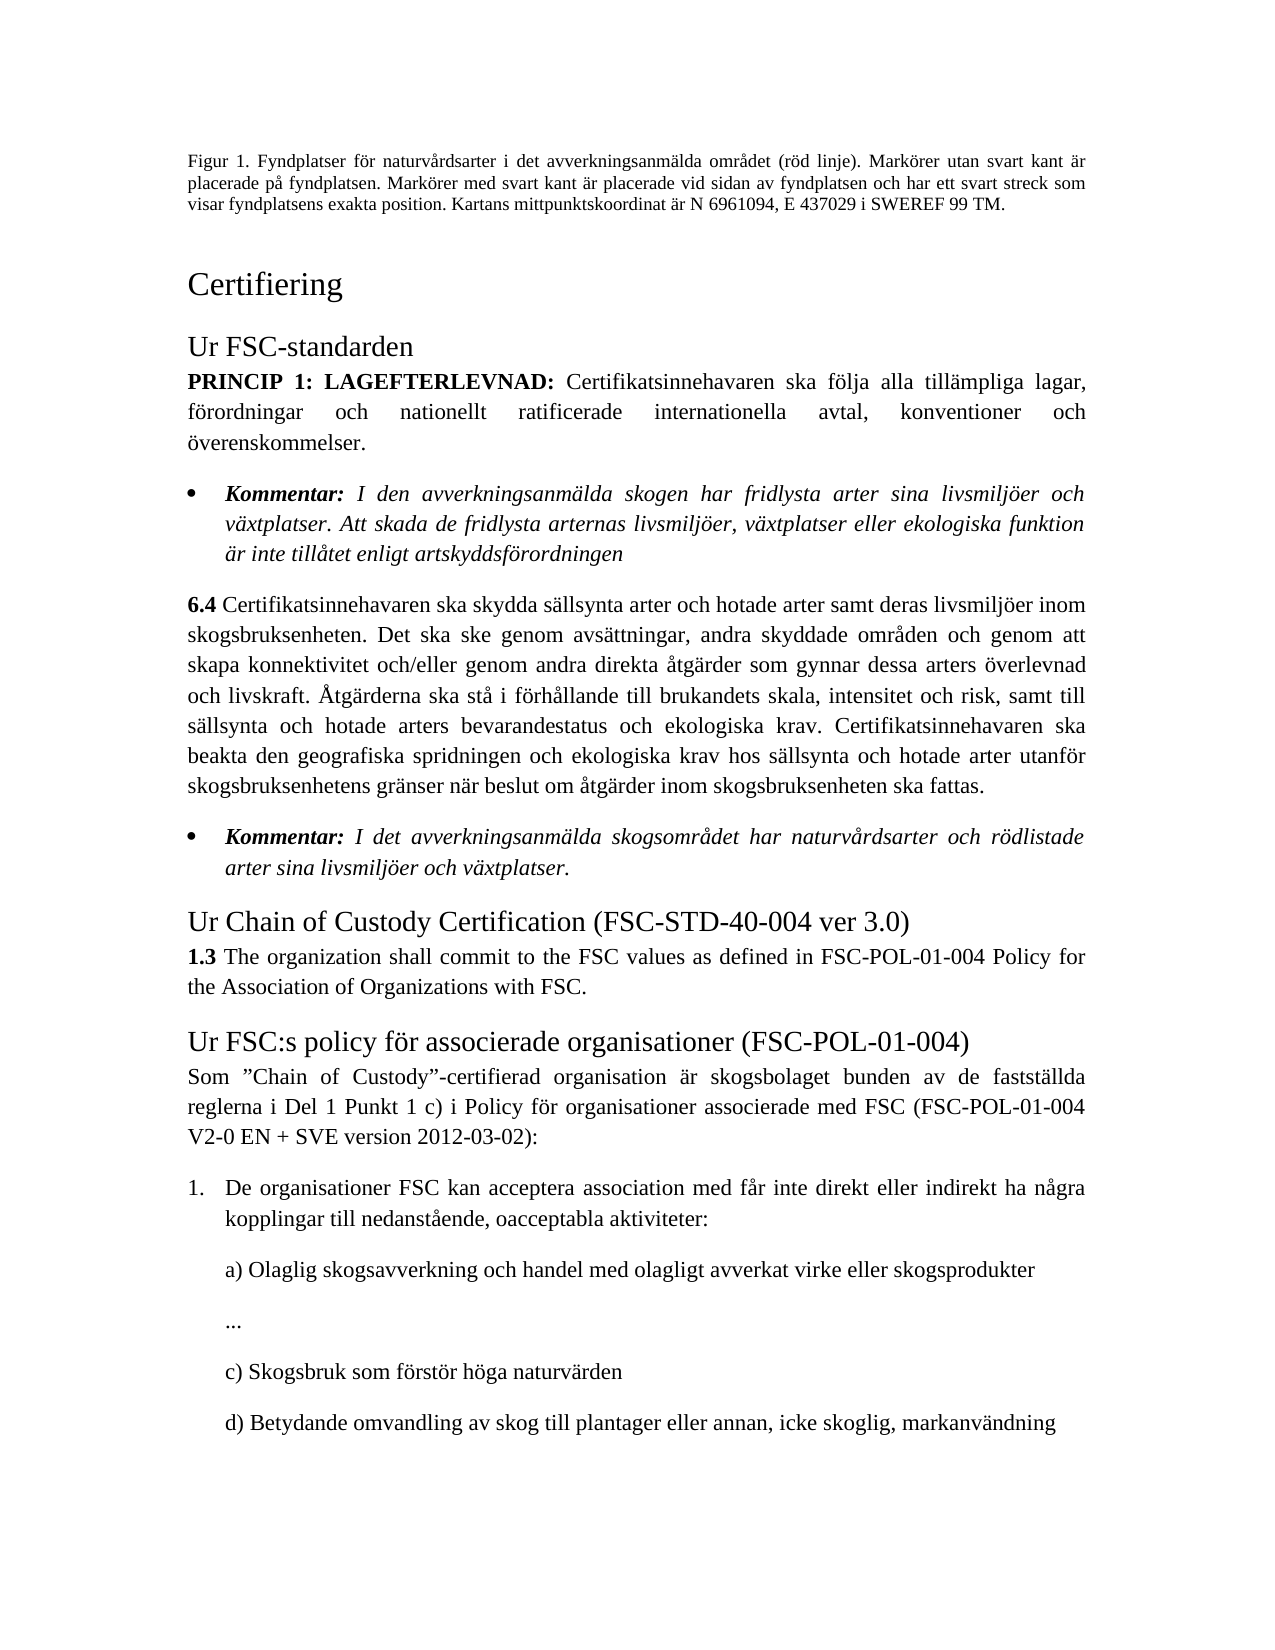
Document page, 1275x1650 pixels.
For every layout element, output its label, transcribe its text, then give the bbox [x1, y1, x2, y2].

list Kommentar: I den avverkningsanmälda skogen har fridlysta arter sina livsmiljöer och växtplatser. Att skada de fridlysta arternas livsmiljöer, växtplatser eller ekologiska funktion är inte tillåtet enligt artskyddsförordningen [187, 479, 1087, 566]
text c) Skogsbruk som förstör höga naturvärden [225, 1358, 1087, 1384]
text Figur 1. Fyndplatser för naturvårdsarter i det avverkningsanmälda området (röd linje). Markörer utan svart kant är placerade på fyndplatsen. Markörer med svart kant är placerade vid sidan av fyndplatsen och har ett svart streck som visar fyndplatsens exakta position. Kartans mittpunktskoordinat är N 6961094, E 437029 i SWEREF 99 TM. [187, 150, 1087, 215]
subtitle Certifiering [187, 265, 1087, 303]
list Kommentar: I det avverkningsanmälda skogsområdet har naturvårdsarter och rödlistade arter sina livsmiljöer och växtplatser. [187, 823, 1087, 880]
text 1.3 The organization shall commit to the FSC values as defined in FSC-POL-01-004 Policy for the Association of Organizations with FSC. [187, 943, 1087, 1000]
text Som ”Chain of Custody”-certifierad organisation är skogsbolaget bunden av de fastställda reglerna i Del 1 Punkt 1 c) i Policy för organisationer associerade med FSC (FSC-POL-01-004 V2-0 EN + SVE version 2012-03-02): [187, 1063, 1087, 1150]
subtitle Ur FSC:s policy för associerade organisationer (FSC-POL-01-004) [187, 1024, 1087, 1058]
subtitle Ur FSC-standarden [187, 329, 1087, 363]
text a) Olaglig skogsavverkning och handel med olagligt avverkat virke eller skogsprodukter [225, 1256, 1087, 1282]
subtitle Ur Chain of Custody Certification (FSC-STD-40-004 ver 3.0) [187, 904, 1087, 938]
list De organisationer FSC kan acceptera association med får inte direkt eller indirekt ha några kopplingar till nedanstående, oacceptabla aktiviteter: [187, 1174, 1087, 1231]
text ... [225, 1307, 1087, 1333]
text PRINCIP 1: LAGEFTERLEVNAD: Certifikatsinnehavaren ska följa alla tillämpliga lagar, förordningar och nationellt ratificerade internationella avtal, konventioner och överenskommelser. [187, 368, 1087, 455]
text d) Betydande omvandling av skog till plantager eller annan, icke skoglig, markanvändning [225, 1409, 1087, 1435]
text 6.4 Certifikatsinnehavaren ska skydda sällsynta arter och hotade arter samt deras livsmiljöer inom skogsbruksenheten. Det ska ske genom avsättningar, andra skyddade områden och genom att skapa konnektivitet och/eller genom andra direkta åtgärder som gynnar dessa arters överlevnad och livskraft. Åtgärderna ska stå i förhållande till brukandets skala, intensitet och risk, samt till sällsynta och hotade arters bevarandestatus och ekologiska krav. Certifikatsinnehavaren ska beakta den geografiska spridningen och ekologiska krav hos sällsynta och hotade arter utanför skogsbruksenhetens gränser när beslut om åtgärder inom skogsbruksenheten ska fattas. [187, 591, 1087, 799]
